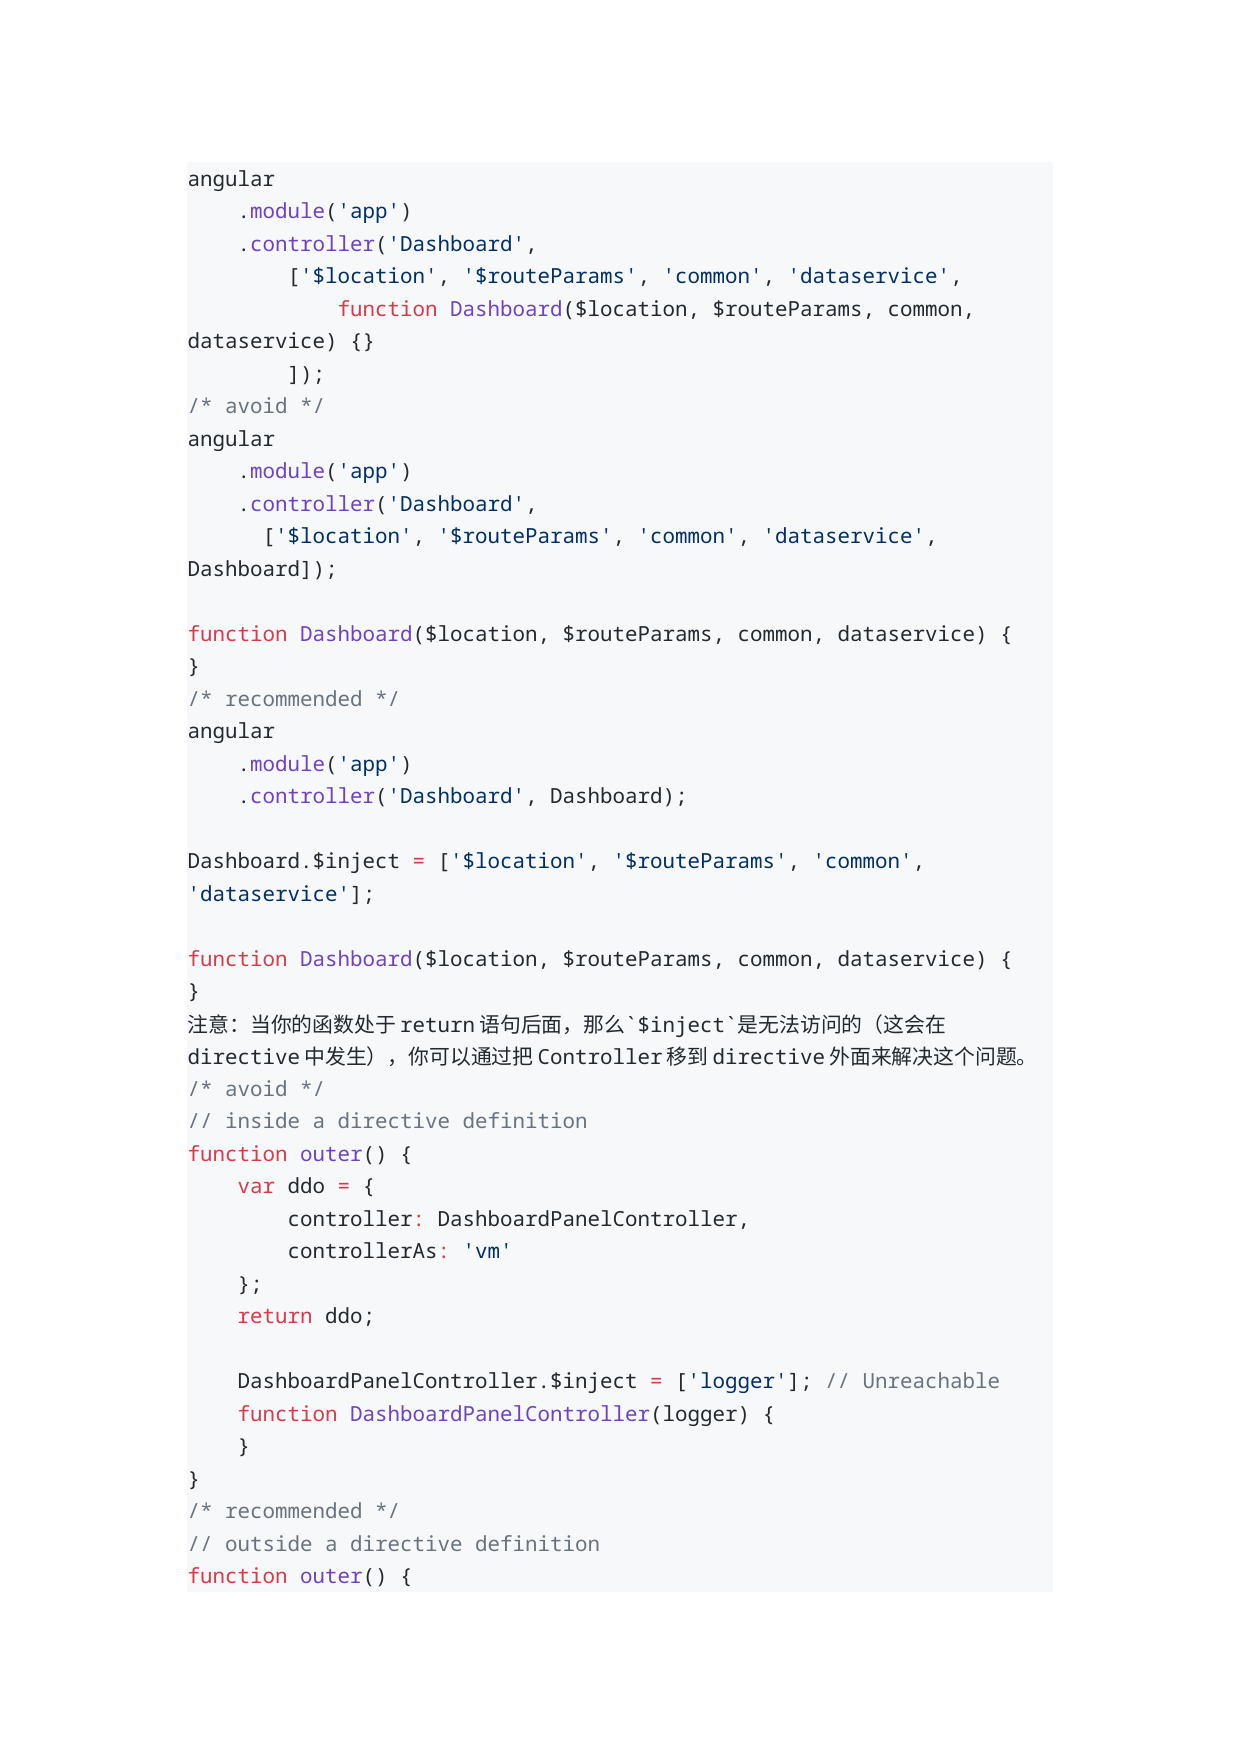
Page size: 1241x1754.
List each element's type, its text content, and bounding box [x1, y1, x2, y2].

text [187, 1397, 1053, 1429]
text } [187, 1462, 1053, 1494]
text .module('app') [187, 194, 1053, 227]
text function outer() { [187, 1559, 1053, 1592]
text angular [187, 714, 1053, 747]
text function Dashboard($location, $routeParams, common, dataservice) {} [187, 292, 1053, 357]
text angular [187, 162, 1053, 194]
text var ddo = { [187, 1169, 1053, 1202]
text /* recommended */ [187, 682, 1053, 714]
text .module('app') [187, 454, 1053, 487]
text ]); [187, 357, 1053, 389]
text controllerAs: 'vm' [187, 1234, 1053, 1267]
text controller: DashboardPanelController, [187, 1202, 1053, 1234]
text function Dashboard($location, $routeParams, common, dataservice) { [187, 617, 1053, 649]
text .controller('Dashboard', [187, 487, 1053, 519]
text }; [187, 1267, 1053, 1299]
text } [187, 1429, 1053, 1462]
text /* recommended */ [187, 1494, 1053, 1527]
text // inside a directive definition [187, 1104, 1053, 1137]
text // outside a directive definition [187, 1527, 1053, 1559]
text return ddo; [187, 1299, 1053, 1332]
text 注意：当你的函数处于return语句后面，那么`$inject`是无法访问的（这会在directive中发生），你可以通过把Controller移到directive外面来解决这个问题。 [187, 1007, 1053, 1072]
text .controller('Dashboard', Dashboard); [187, 779, 1053, 812]
text Dashboard.$inject = ['$location', '$routeParams', 'common', 'dataservice']; [187, 844, 1053, 909]
text ['$location', '$routeParams', 'common', 'dataservice', [187, 259, 1053, 292]
text /* avoid */ [187, 1072, 1053, 1104]
text DashboardPanelController.$inject = ['logger']; // Unreachable [187, 1364, 1053, 1397]
text angular [187, 422, 1053, 454]
text /* avoid */ [187, 389, 1053, 422]
text function outer() { [187, 1137, 1053, 1169]
text } [187, 974, 1053, 1007]
text function Dashboard($location, $routeParams, common, dataservice) { [187, 942, 1053, 974]
text .module('app') [187, 747, 1053, 779]
text .controller('Dashboard', [187, 227, 1053, 259]
text } [187, 649, 1053, 682]
text ['$location', '$routeParams', 'common', 'dataservice', Dashboard]); [187, 519, 1053, 584]
